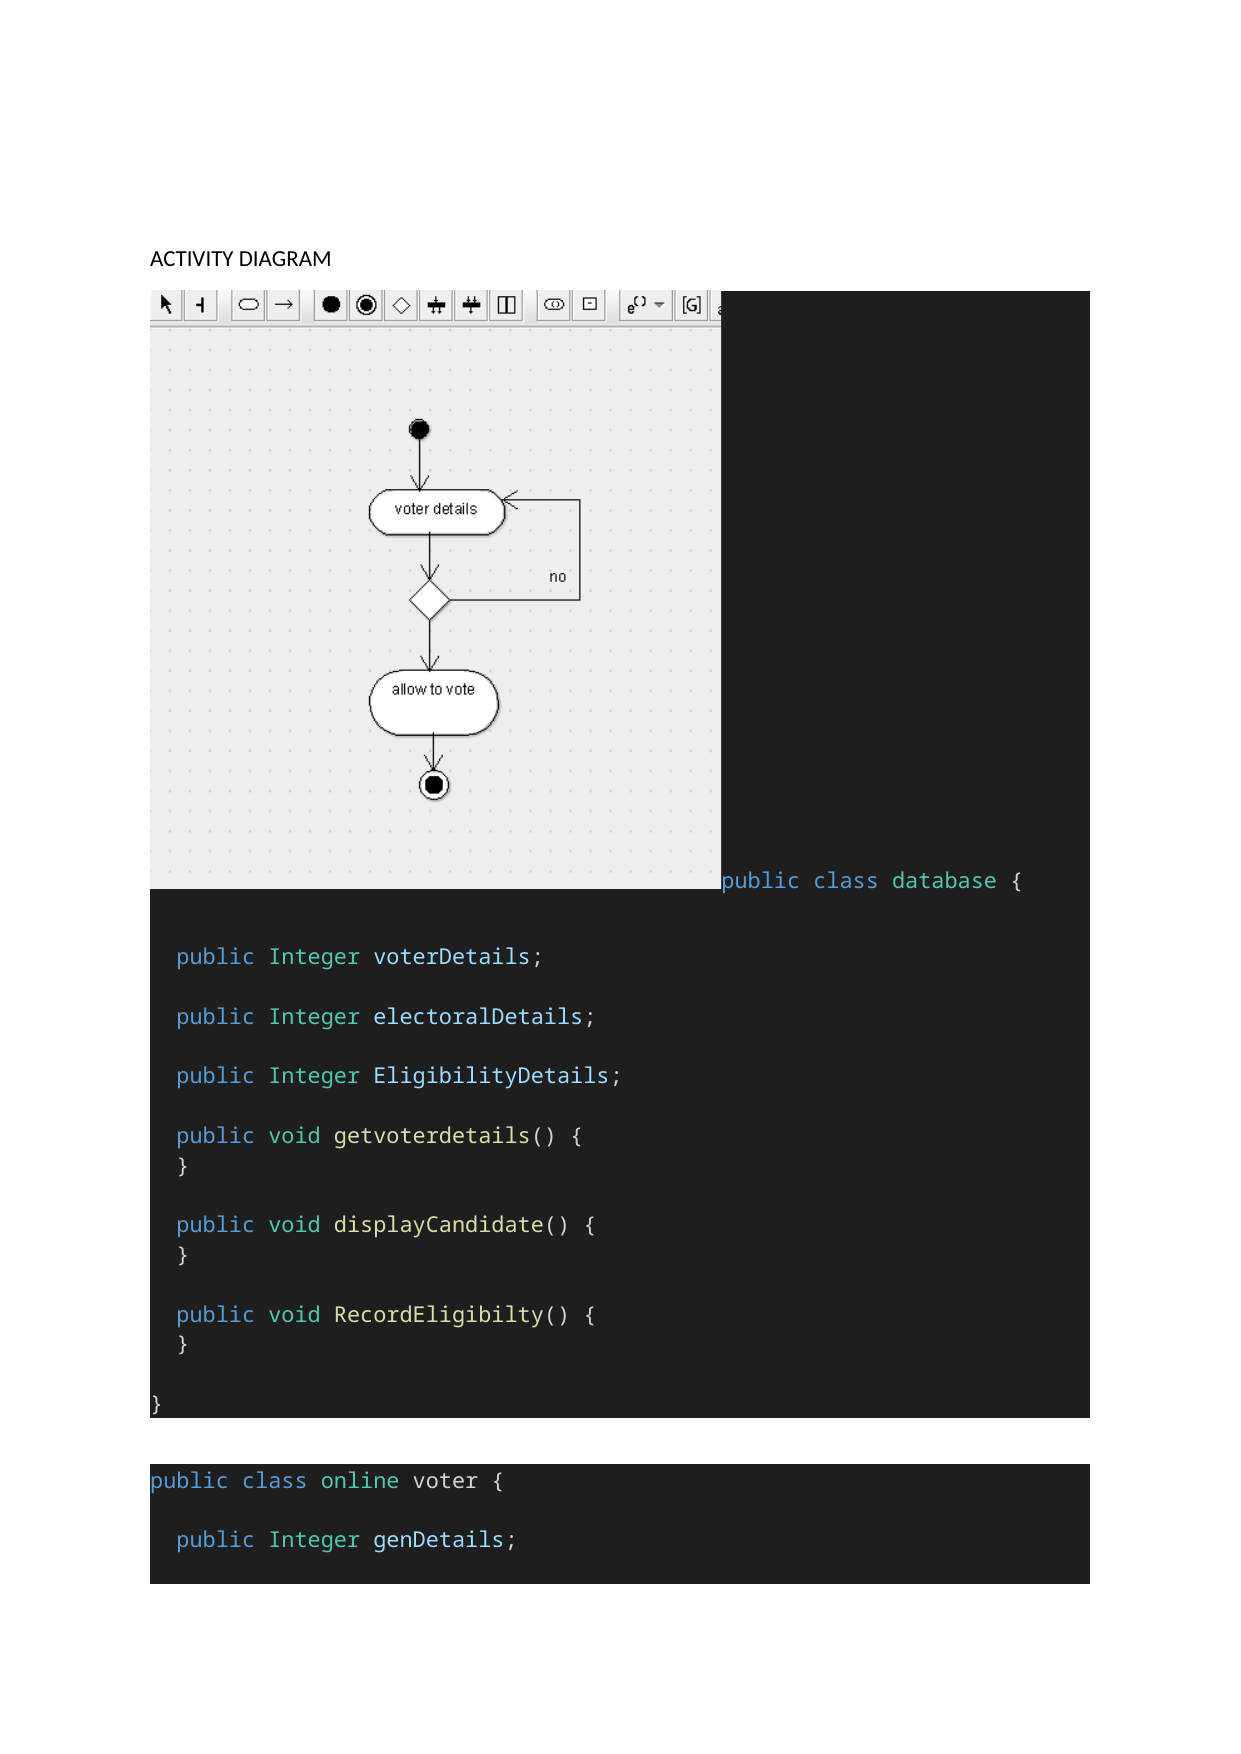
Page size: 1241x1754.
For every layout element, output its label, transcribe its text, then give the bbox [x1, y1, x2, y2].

text public class online voter { [150, 1464, 1090, 1494]
text } [150, 1388, 1090, 1418]
text ACTIVITY DIAGRAM [150, 244, 1090, 272]
text public void displayCandidate() { [150, 1209, 1090, 1239]
picture [150, 290, 722, 889]
text public void getvoterdetails() { [150, 1120, 1090, 1149]
text public void RecordEligibilty() { [150, 1298, 1090, 1328]
text public Integer electoralDetails; [150, 1001, 1090, 1030]
text public Integer voterDetails; [150, 941, 1090, 971]
text } [150, 1239, 1090, 1269]
text public Integer genDetails; [150, 1524, 1090, 1554]
text public Integer EligibilityDetails; [150, 1060, 1090, 1090]
text } [150, 1328, 1090, 1358]
text } [150, 1149, 1090, 1179]
